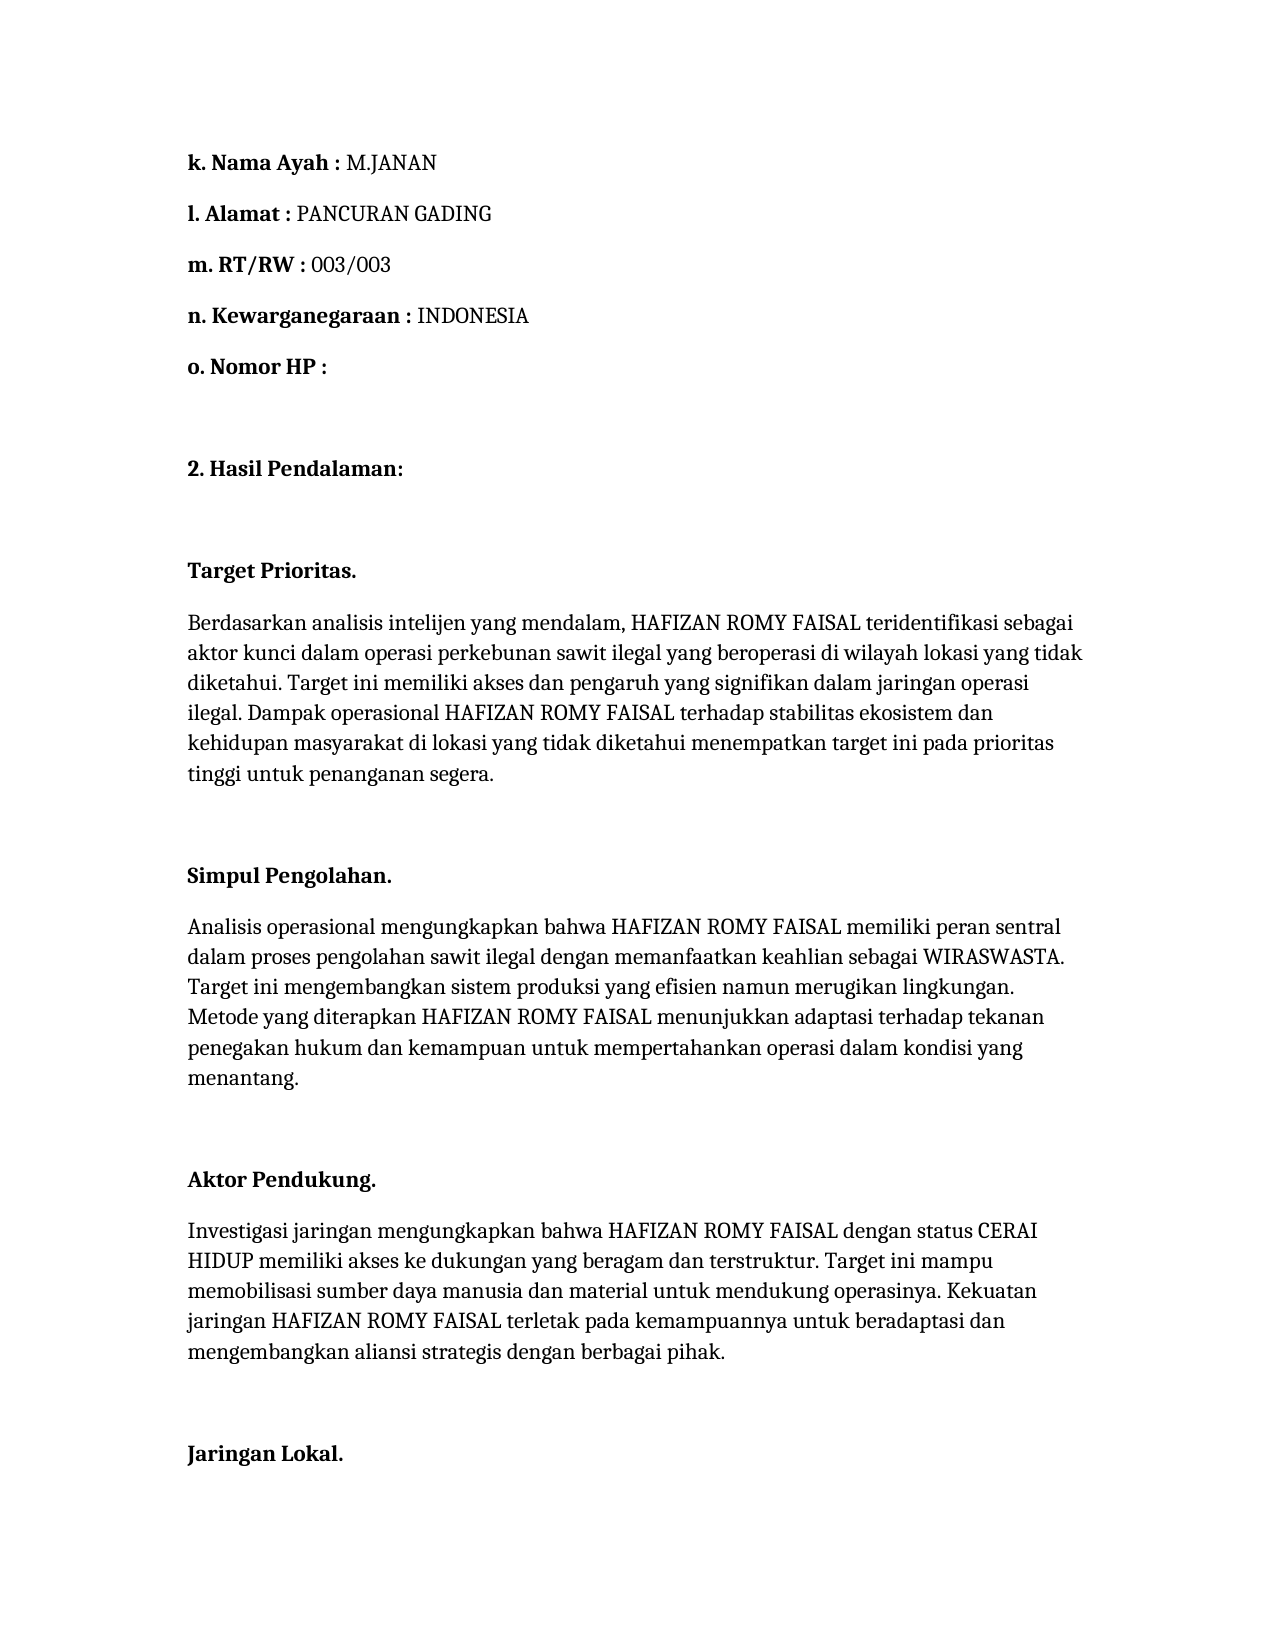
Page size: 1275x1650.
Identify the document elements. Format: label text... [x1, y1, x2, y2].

text Berdasarkan analisis intelijen yang mendalam, HAFIZAN ROMY FAISAL teridentifikasi sebagai aktor kunci dalam operasi perkebunan sawit ilegal yang beroperasi di wilayah lokasi yang tidak diketahui. Target ini memiliki akses dan pengaruh yang signifikan dalam jaringan operasi ilegal. Dampak operasional HAFIZAN ROMY FAISAL terhadap stabilitas ekosistem dan kehidupan masyarakat di lokasi yang tidak diketahui menempatkan target ini pada prioritas tinggi untuk penanganan segera. [187, 609, 1087, 787]
text Investigasi jaringan mengungkapkan bahwa HAFIZAN ROMY FAISAL dengan status CERAI HIDUP memiliki akses ke dukungan yang beragam dan terstruktur. Target ini mampu memobilisasi sumber daya manusia dan material untuk mendukung operasinya. Kekuatan jaringan HAFIZAN ROMY FAISAL terletak pada kemampuannya untuk beradaptasi dan mengembangkan aliansi strategis dengan berbagai pihak. [187, 1218, 1087, 1365]
text k. Nama Ayah : M.JANAN [187, 150, 1087, 176]
text Jaringan Lokal. [187, 1441, 1087, 1467]
text o. Nomor HP : [187, 354, 1087, 381]
text Target Prioritas. [187, 558, 1087, 585]
text Analisis operasional mengungkapkan bahwa HAFIZAN ROMY FAISAL memiliki peran sentral dalam proses pengolahan sawit ilegal dengan memanfaatkan keahlian sebagai WIRASWASTA. Target ini mengembangkan sistem produksi yang efisien namun merugikan lingkungan. Metode yang diterapkan HAFIZAN ROMY FAISAL menunjukkan adaptasi terhadap tekanan penegakan hukum dan kemampuan untuk mempertahankan operasi dalam kondisi yang menantang. [187, 913, 1087, 1091]
text l. Alamat : PANCURAN GADING [187, 201, 1087, 227]
text n. Kewarganegaraan : INDONESIA [187, 303, 1087, 329]
text Simpul Pengolahan. [187, 862, 1087, 889]
text 2. Hasil Pendalaman: [187, 456, 1087, 483]
text m. RT/RW : 003/003 [187, 252, 1087, 278]
text Aktor Pendukung. [187, 1167, 1087, 1193]
